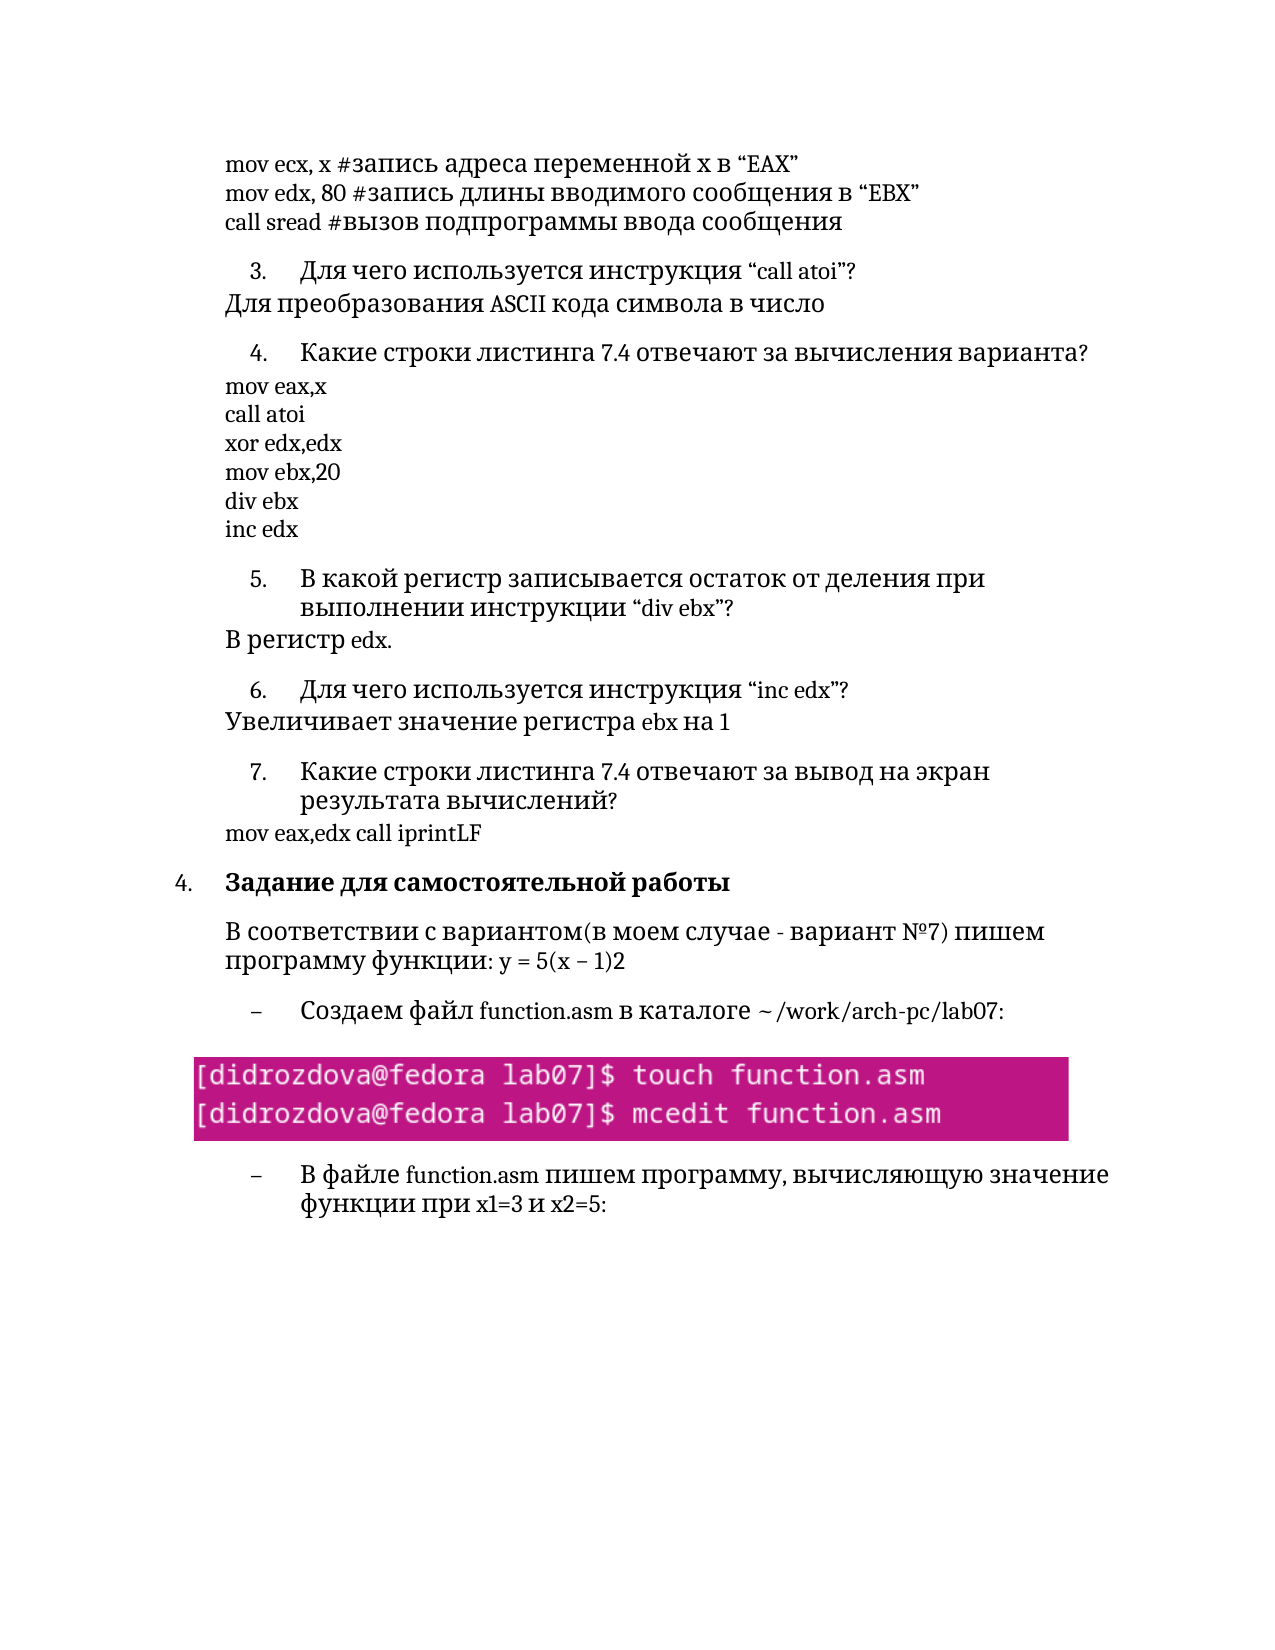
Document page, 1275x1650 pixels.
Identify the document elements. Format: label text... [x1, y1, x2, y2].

list Задание для самостоятельной работы [175, 869, 1125, 897]
list mov eax,x call atoi xor edx,edx mov ebx,20 div ebx inc edx [175, 372, 1125, 544]
list В соответствии с вариантом(в моем случае - вариант №7) пишем программу функции: y = 5(x − 1)2 [175, 918, 1125, 976]
list В регистр edx. [175, 626, 1125, 655]
list mov eax,edx call iprintLF [175, 819, 1125, 848]
list В файле function.asm пишем программу, вычисляющую значение функции при x1=3 и x2=5: [250, 1161, 1125, 1219]
list Для чего используется инструкция “call atoi”? [250, 257, 1125, 286]
list mov ecx, x #запись адреса переменной х в “EAX” mov edx, 80 #запись длины вводимого сообщения в “EBX” call sread #вызов подпрограммы ввода сообщения [175, 150, 1125, 236]
list Увеличивает значение регистра ebx на 1 [175, 708, 1125, 737]
list Какие строки листинга 7.4 отвечают за вычисления варианта? [250, 339, 1125, 368]
list В какой регистр записывается остаток от деления при выполнении инструкции “div ebx”? [250, 565, 1125, 622]
list Для чего используется инструкция “inc edx”? [250, 676, 1125, 704]
picture [193, 1057, 1069, 1141]
list Создаем файл function.asm в каталоге ~/work/arch-pc/lab07: [250, 997, 1125, 1025]
list Какие строки листинга 7.4 отвечают за вывод на экран результата вычислений? [250, 758, 1125, 815]
list Для преобразования ASCII кода символа в число [175, 289, 1125, 318]
